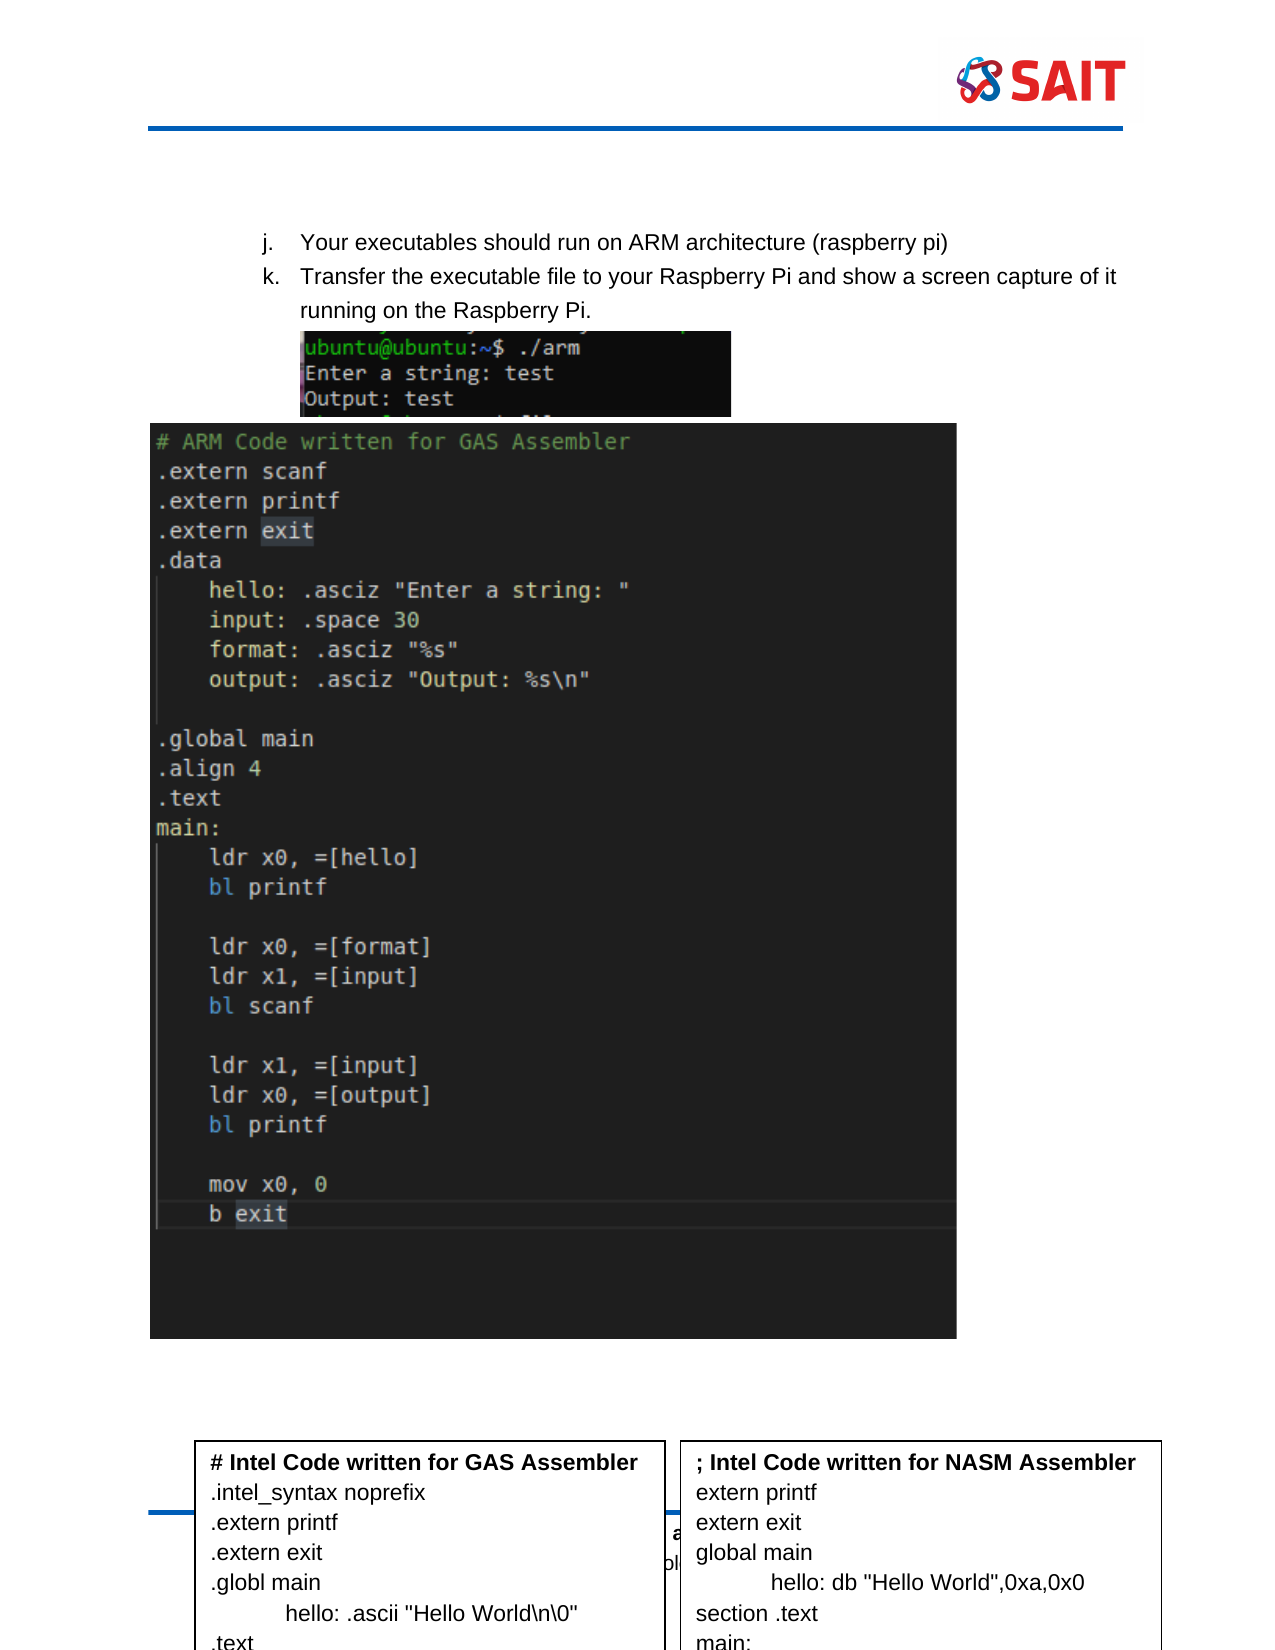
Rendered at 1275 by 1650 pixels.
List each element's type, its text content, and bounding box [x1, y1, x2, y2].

list Your executables should run on ARM architecture (raspberry pi) [262, 229, 1125, 256]
picture [150, 423, 957, 1339]
picture [300, 331, 732, 417]
list Transfer the executable file to your Raspberry Pi and show a screen capture of it running on the Raspberry Pi. [262, 263, 1125, 324]
picture [937, 37, 1145, 123]
